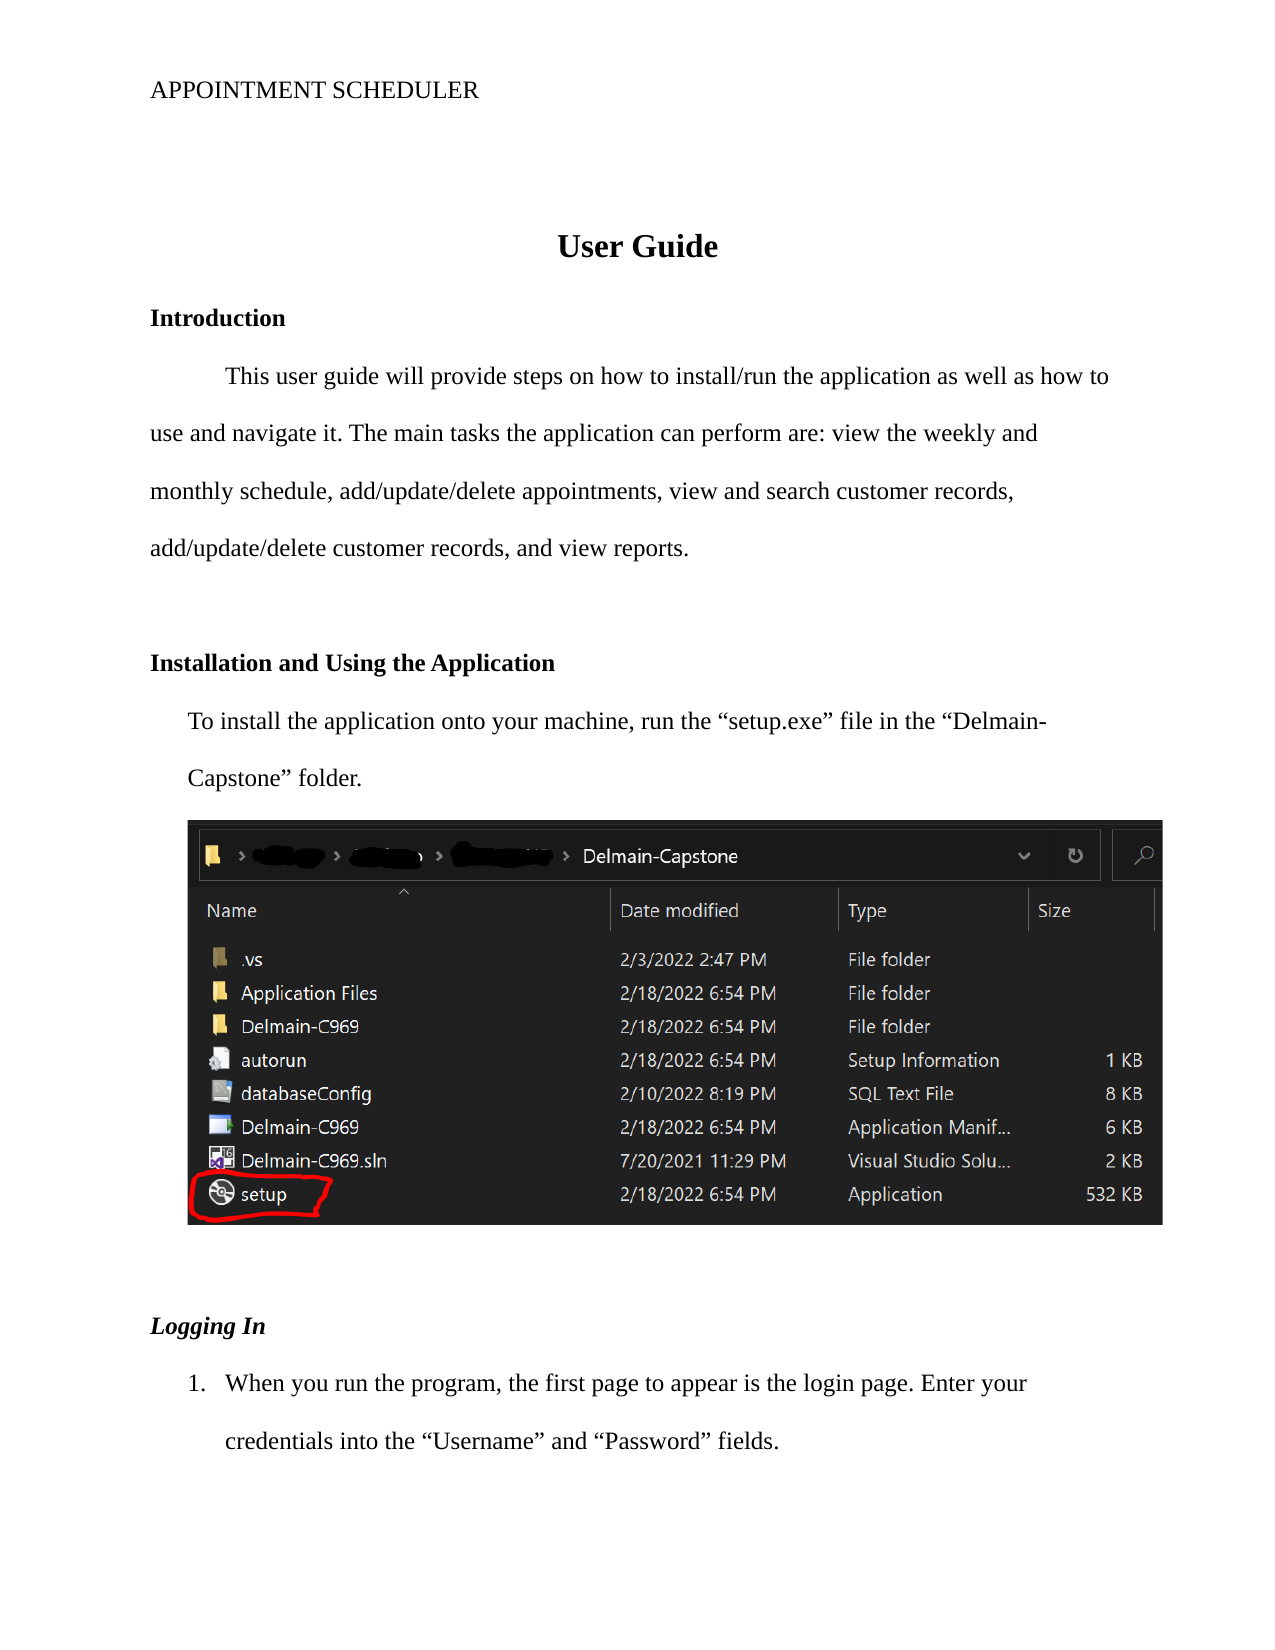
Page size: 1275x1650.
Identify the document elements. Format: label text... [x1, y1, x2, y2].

text Logging In [150, 1311, 1125, 1340]
list When you run the program, the first page to appear is the login page. Enter your credentials into the “Username” and “Password” fields. [187, 1368, 1125, 1455]
text To install the application onto your machine, run the “setup.exe” file in the “Delmain-Capstone” folder. [187, 706, 1125, 792]
subtitle Introduction [150, 303, 1125, 332]
subtitle Installation and Using the Application [150, 648, 1125, 677]
subtitle User Guide [150, 227, 1125, 265]
text This user guide will provide steps on how to install/run the application as well as how to use and navigate it. The main tasks the application can perform are: view the weekly and monthly schedule, add/update/delete appointments, view and search customer records, add/update/delete customer records, and view reports. [150, 361, 1125, 562]
picture [187, 820, 1163, 1225]
